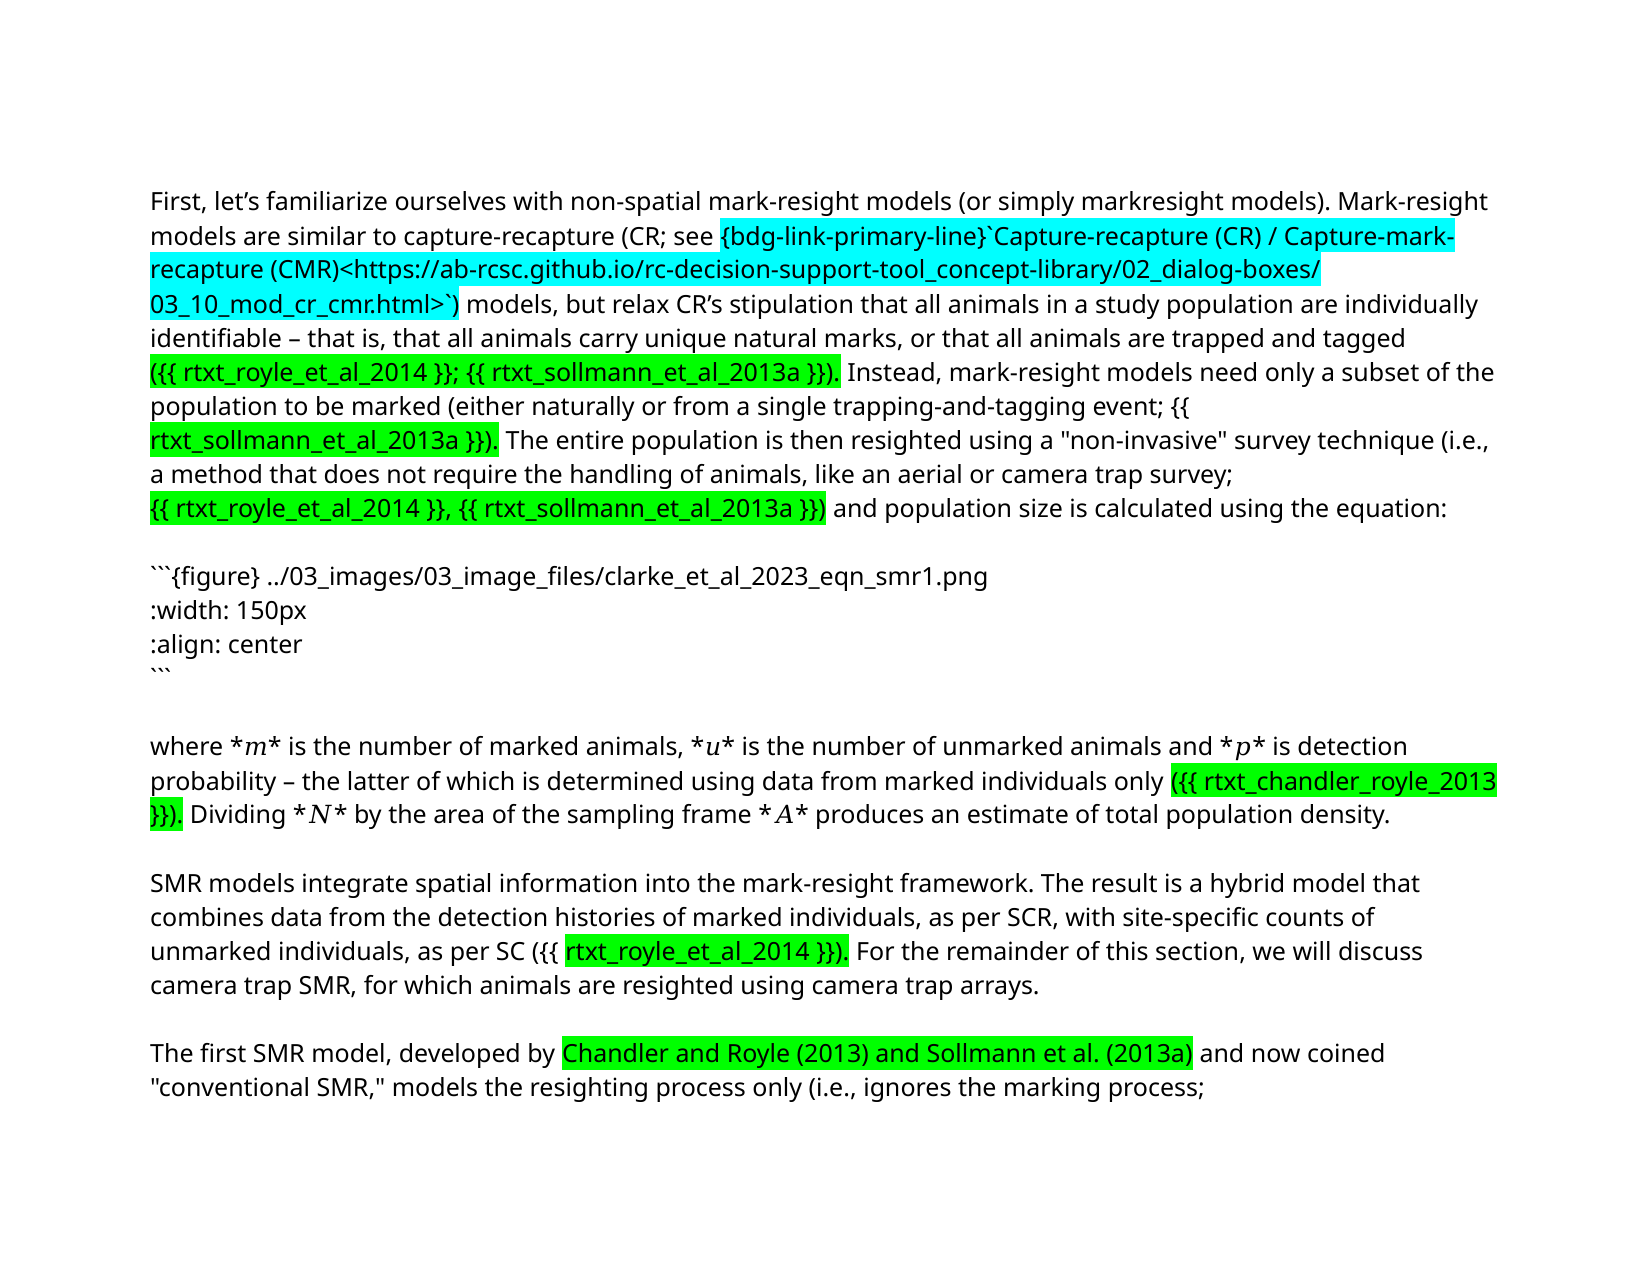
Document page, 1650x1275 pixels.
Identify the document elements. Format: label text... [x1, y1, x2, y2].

text :align: center [150, 627, 1500, 661]
text :width: 150px [150, 593, 1500, 627]
text ``` [150, 661, 1500, 695]
text ```{figure} ../03_images/03_image_files/clarke_et_al_2023_eqn_smr1.png [150, 559, 1500, 593]
text First, let’s familiarize ourselves with non-spatial mark-resight models (or simply markresight models). Mark-resight models are similar to capture-recapture (CR; see {bdg-link-primary-line}`Capture-recapture (CR) / Capture-mark-recapture (CMR)<https://ab-rcsc.github.io/rc-decision-support-tool_concept-library/02_dialog-boxes/03_10_mod_cr_cmr.html>`) models, but relax CR’s stipulation that all animals in a study population are individually identifiable – that is, that all animals carry unique natural marks, or that all animals are trapped and tagged ({{ rtxt_royle_et_al_2014 }}; {{ rtxt_sollmann_et_al_2013a }}). Instead, mark-resight models need only a subset of the population to be marked (either naturally or from a single trapping-and-tagging event; {{ rtxt_sollmann_et_al_2013a }}). The entire population is then resighted using a "non-invasive" survey technique (i.e., a method that does not require the handling of animals, like an aerial or camera trap survey; {{ rtxt_royle_et_al_2014 }}, {{ rtxt_sollmann_et_al_2013a }}) and population size is calculated using the equation: [150, 184, 1500, 525]
text where *𝑚* is the number of marked animals, *𝑢* is the number of unmarked animals and *𝑝* is detection probability – the latter of which is determined using data from marked individuals only ({{ rtxt_chandler_royle_2013 }}). Dividing *𝑁* by the area of the sampling frame *𝐴* produces an estimate of total population density. [150, 729, 1500, 831]
text SMR models integrate spatial information into the mark-resight framework. The result is a hybrid model that combines data from the detection histories of marked individuals, as per SCR, with site-specific counts of unmarked individuals, as per SC ({{ rtxt_royle_et_al_2014 }}). For the remainder of this section, we will discuss camera trap SMR, for which animals are resighted using camera trap arrays. [150, 865, 1500, 1002]
